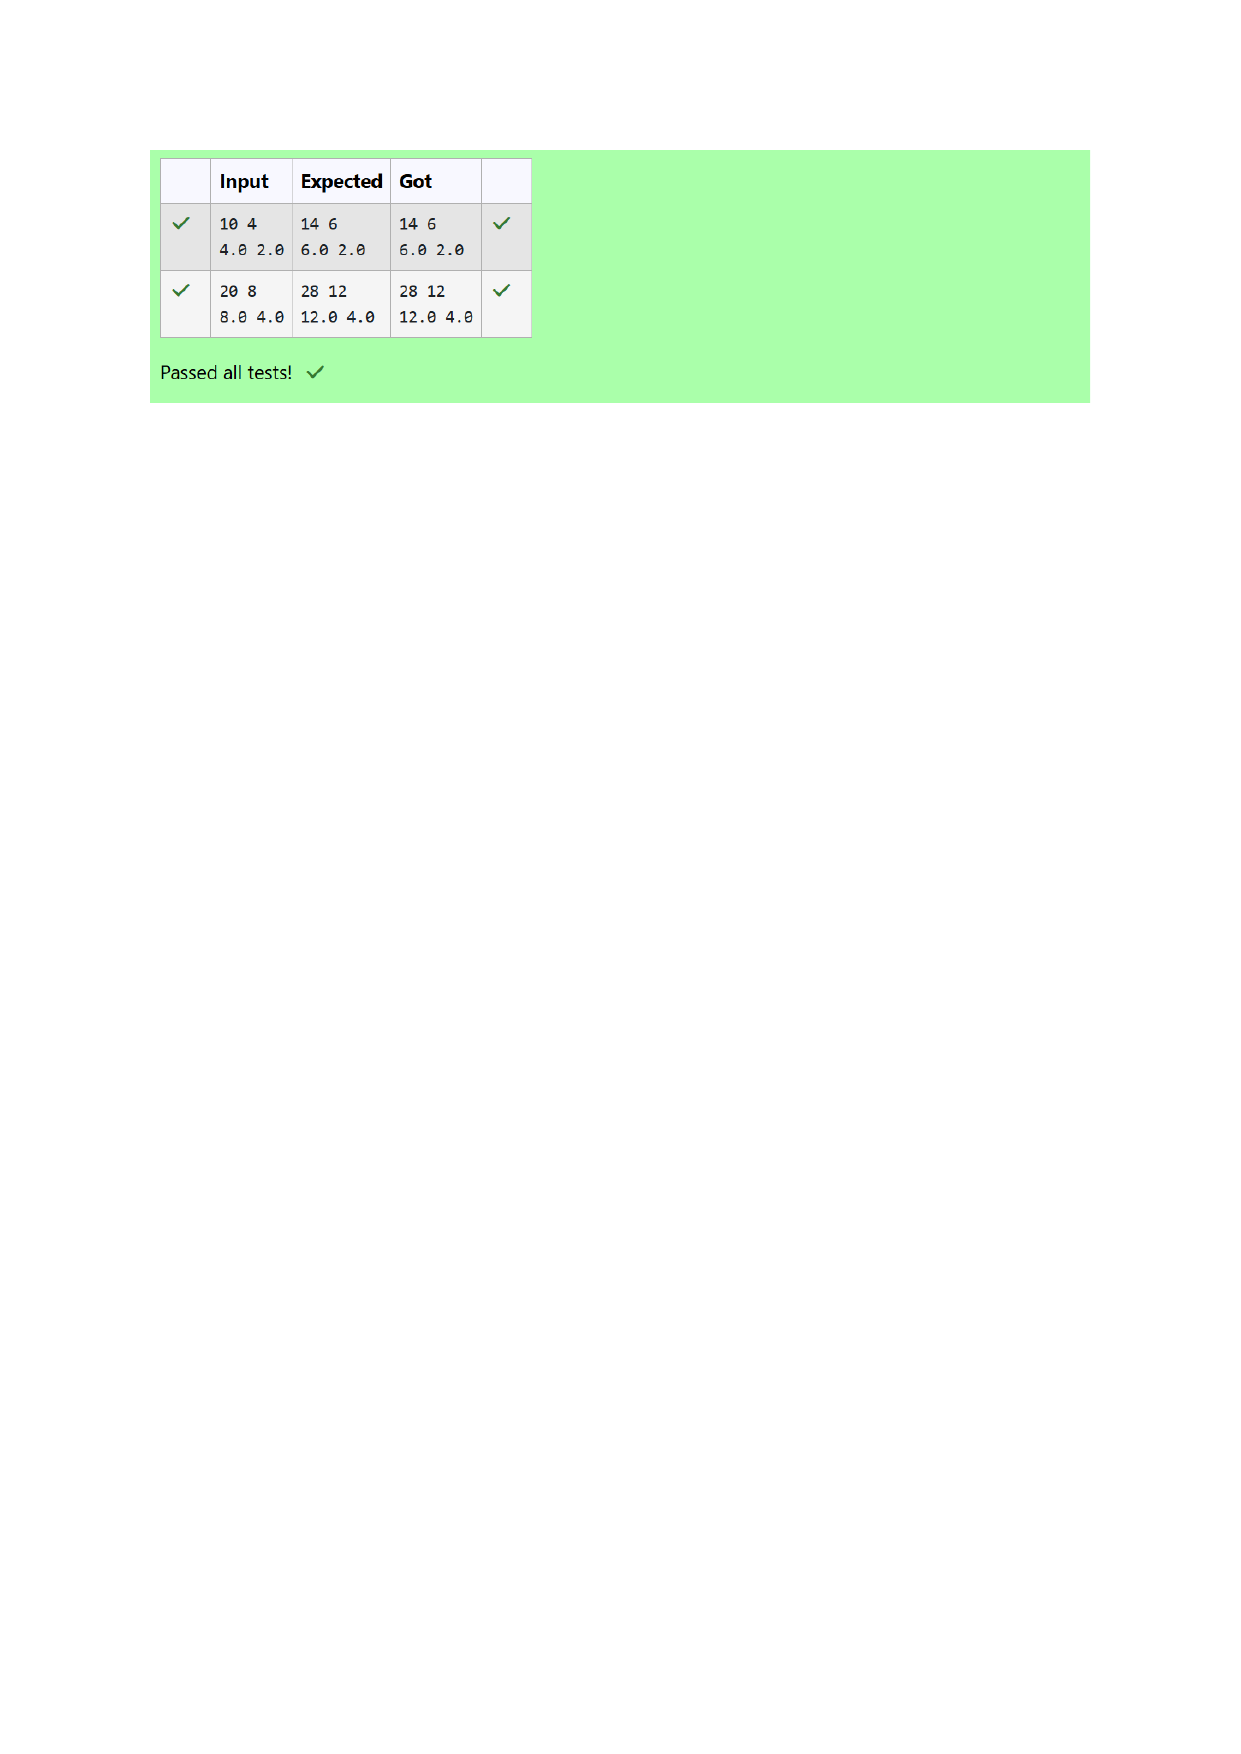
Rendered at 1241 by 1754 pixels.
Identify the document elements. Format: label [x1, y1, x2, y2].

picture [150, 150, 1091, 403]
